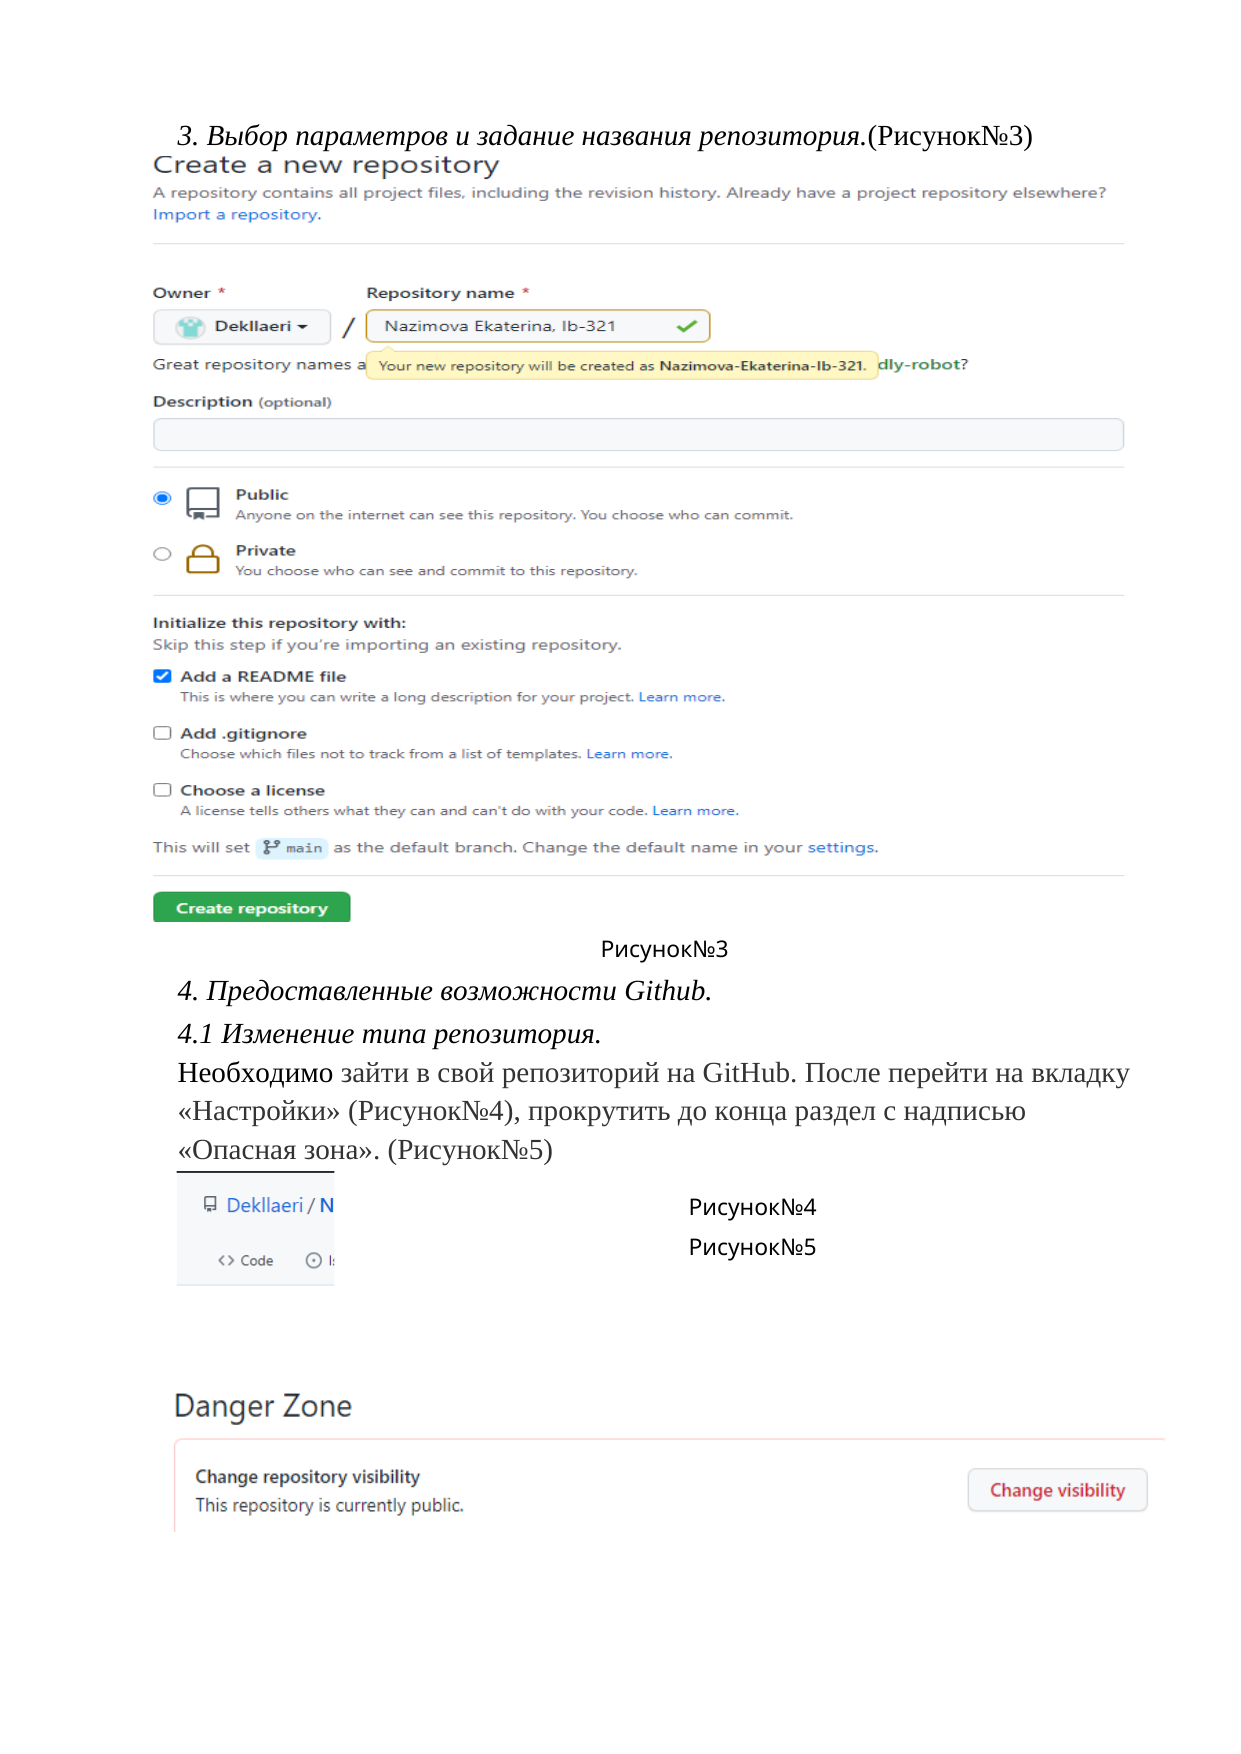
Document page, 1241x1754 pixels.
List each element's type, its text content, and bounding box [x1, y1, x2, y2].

subtitle 4. Предоставленные возможности Github. [177, 973, 1152, 1007]
text Необходимо зайти в свой репозиторий на GitHub. После перейти на вкладку «Настройки» (Рисунок№4), прокрутить до конца раздел с надписью «Опасная зона». (Рисунок№5) [177, 1055, 1152, 1165]
picture [163, 1370, 1166, 1532]
picture [176, 1171, 333, 1312]
picture [128, 156, 1152, 922]
subtitle 4.1 Изменение типа репозитория. [177, 1016, 1152, 1050]
subtitle Рисунок№4 [333, 1191, 1152, 1222]
subtitle Рисунок№3 [177, 922, 1152, 965]
subtitle Рисунок№5 [333, 1231, 1152, 1263]
subtitle 3. Выбор параметров и задание названия репозитория.(Рисунок№3) [177, 118, 1152, 152]
